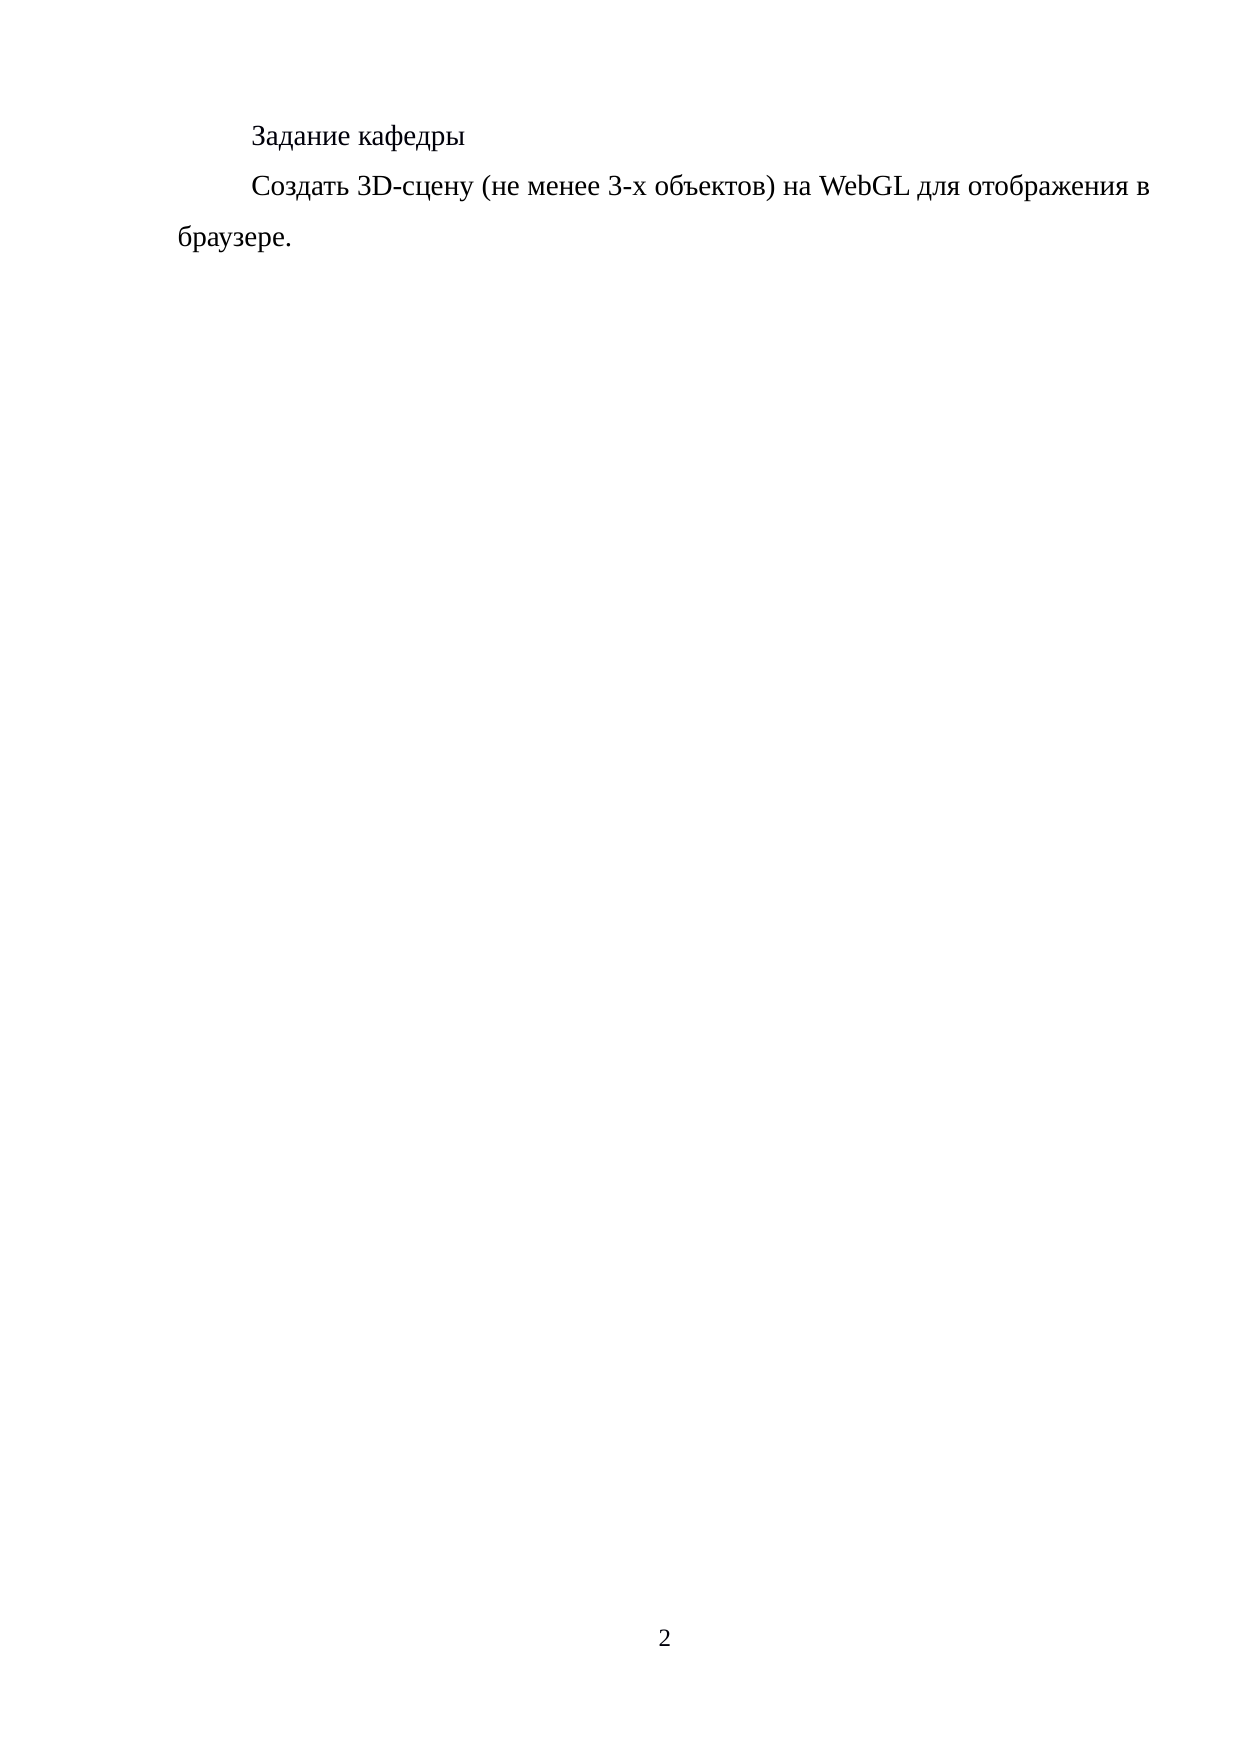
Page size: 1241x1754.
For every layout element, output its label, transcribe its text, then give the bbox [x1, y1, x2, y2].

text Задание кафедры [177, 118, 1152, 152]
text Создать 3D-сцену (не менее 3-х объектов) на WebGL для отображения в браузере. [177, 168, 1152, 252]
